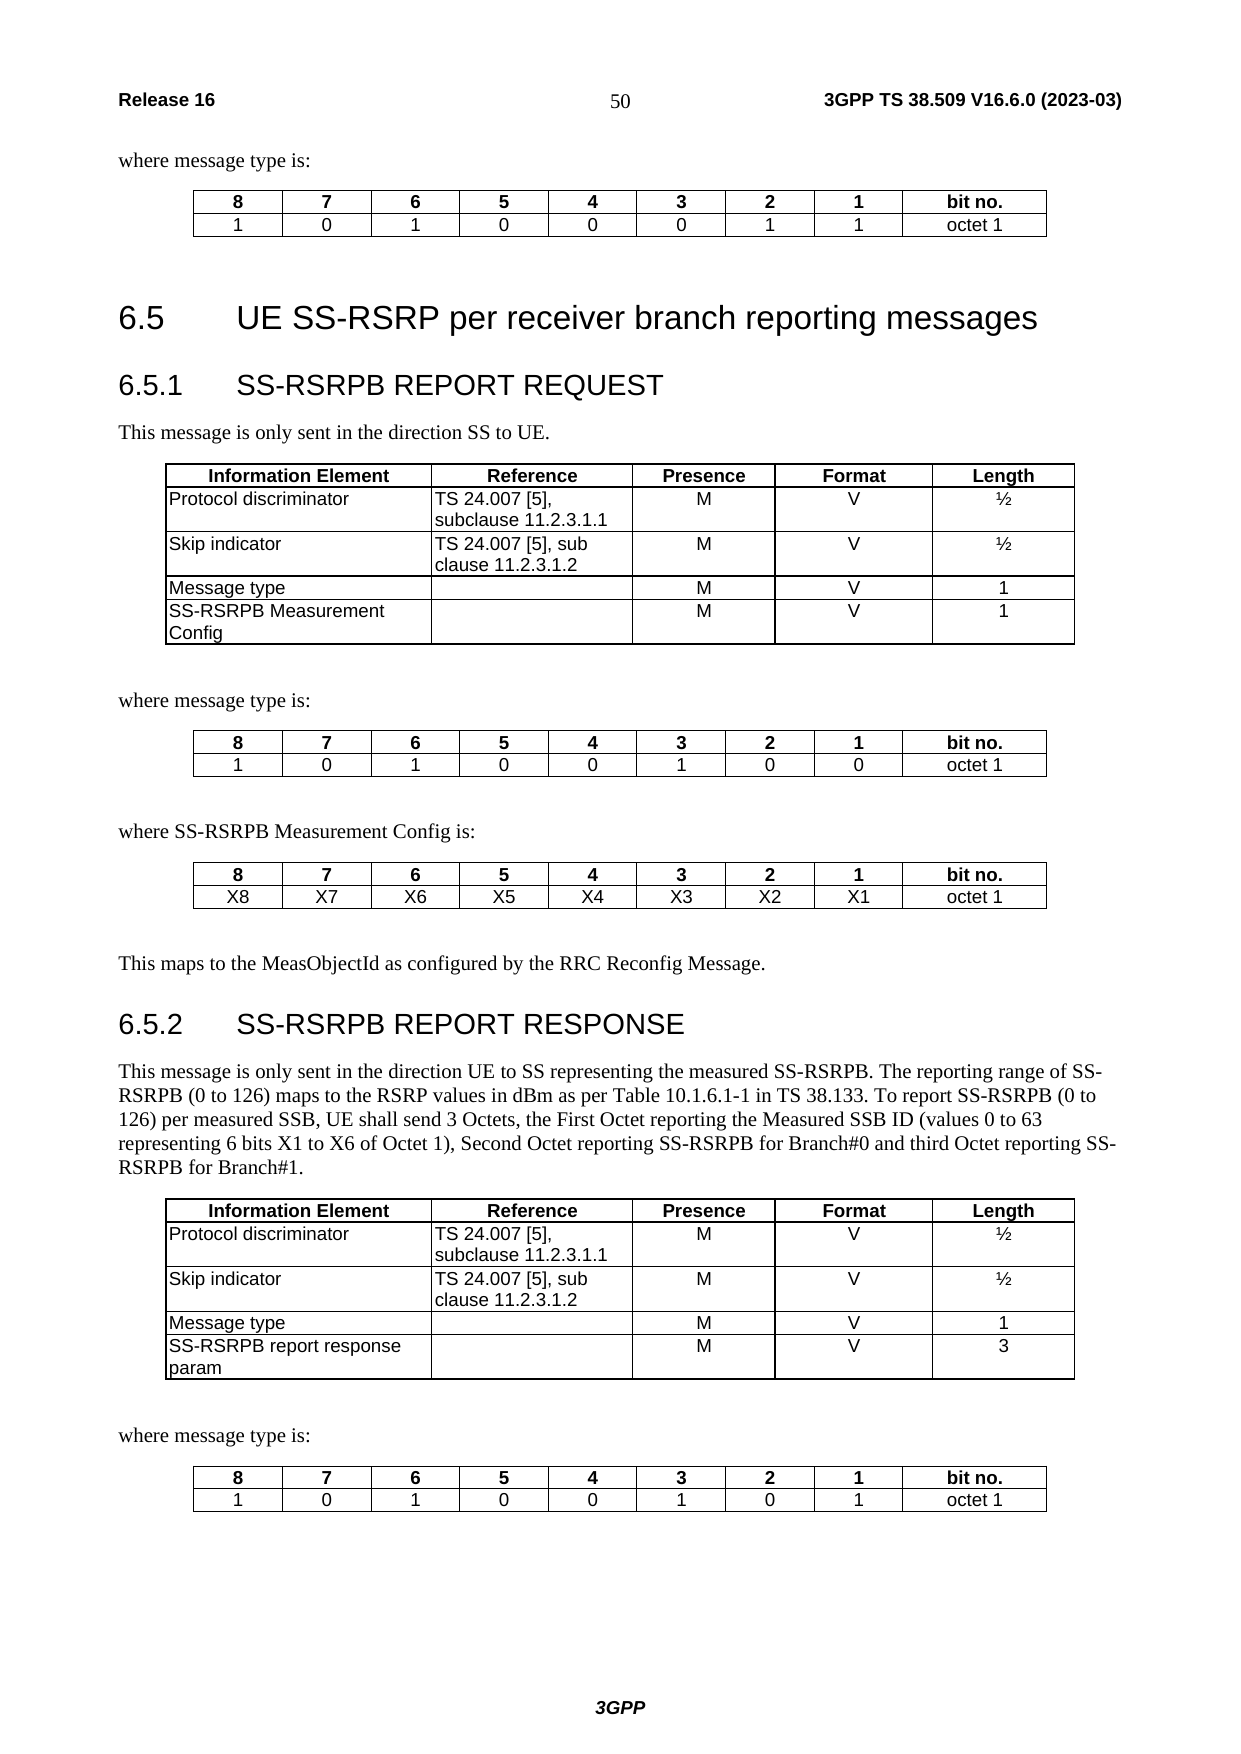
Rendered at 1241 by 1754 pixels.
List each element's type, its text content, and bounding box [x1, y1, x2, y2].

table_header 7 [283, 1467, 371, 1488]
table_cell V [776, 577, 932, 598]
table_header Reference [432, 465, 632, 486]
table_cell 0 [460, 1489, 548, 1511]
table_header 2 [726, 1467, 814, 1488]
table_cell V [776, 1223, 932, 1266]
table_cell Protocol discriminator [167, 1223, 431, 1266]
table_header bit no. [903, 1467, 1046, 1488]
table_cell M [633, 532, 774, 575]
table_header 6 [372, 863, 459, 885]
table_header 6 [372, 1467, 459, 1488]
table_cell 0 [460, 754, 548, 776]
table_header Reference [432, 1200, 632, 1221]
table_cell 1 [372, 1489, 459, 1511]
table_cell 1 [194, 754, 282, 776]
table_cell 1 [637, 1489, 725, 1511]
table_header Information Element [167, 465, 431, 486]
table_cell 0 [815, 754, 902, 776]
table_cell M [633, 1312, 774, 1334]
table_cell 1 [933, 577, 1074, 598]
table_cell ½ [933, 488, 1074, 531]
table_cell ½ [933, 532, 1074, 575]
table_header 5 [460, 731, 548, 753]
table_cell Skip indicator [167, 532, 431, 575]
table_cell V [776, 1267, 932, 1311]
table_header Length [933, 465, 1074, 486]
table_cell X1 [815, 886, 902, 907]
table_cell M [633, 488, 774, 531]
table_cell [432, 600, 632, 643]
table_header Information Element [167, 1200, 431, 1221]
table_header 5 [460, 1467, 548, 1488]
table_cell 1 [194, 1489, 282, 1511]
table_header Length [933, 1200, 1074, 1221]
table_header Presence [633, 1200, 774, 1221]
table_cell 1 [933, 600, 1074, 643]
table_cell 0 [549, 214, 636, 236]
table_header 2 [726, 863, 814, 885]
table_header 2 [726, 191, 814, 213]
table_cell TS 24.007 [5], subclause 11.2.3.1.1 [432, 488, 632, 531]
table_cell Message type [167, 1312, 431, 1334]
table_header Format [776, 1200, 932, 1221]
text This maps to the MeasObjectId as configured by the RRC Reconfig Message. [118, 951, 1122, 975]
table_header 6 [372, 191, 459, 213]
text where message type is: [118, 1423, 1122, 1447]
table_header 4 [549, 731, 636, 753]
table_cell octet 1 [903, 214, 1046, 236]
table_cell V [776, 600, 932, 643]
table_cell V [776, 1312, 932, 1334]
table_cell TS 24.007 [5], sub clause 11.2.3.1.2 [432, 1267, 632, 1311]
table_cell 1 [372, 214, 459, 236]
table_cell 3 [933, 1335, 1074, 1378]
table_header 4 [549, 191, 636, 213]
table_cell X4 [549, 886, 636, 907]
text where message type is: [118, 147, 1122, 172]
table_header 7 [283, 863, 371, 885]
table_header 2 [726, 731, 814, 753]
table_header Format [776, 465, 932, 486]
table_header 3 [637, 191, 725, 213]
table_header 1 [815, 1467, 902, 1488]
table_cell M [633, 1223, 774, 1266]
table_cell V [776, 488, 932, 531]
table_cell 0 [549, 1489, 636, 1511]
table_header bit no. [903, 731, 1046, 753]
table_cell 1 [372, 754, 459, 776]
table_cell 1 [815, 1489, 902, 1511]
table_header 6 [372, 731, 459, 753]
table_cell X5 [460, 886, 548, 907]
table_header 3 [637, 1467, 725, 1488]
table_header 3 [637, 863, 725, 885]
table_header 7 [283, 731, 371, 753]
subtitle 6.5 UE SS-RSRP per receiver branch reporting messages [118, 298, 1122, 337]
table_cell X8 [194, 886, 282, 907]
table_header 1 [815, 191, 902, 213]
table_cell 1 [933, 1312, 1074, 1334]
table_header 5 [460, 191, 548, 213]
table_cell 1 [637, 754, 725, 776]
table_header Presence [633, 465, 774, 486]
table_cell [432, 1335, 632, 1378]
table_cell 1 [726, 214, 814, 236]
table_cell [432, 1312, 632, 1334]
table_cell octet 1 [903, 1489, 1046, 1511]
text where message type is: [118, 688, 1122, 712]
table_cell 1 [815, 214, 902, 236]
table_cell 0 [283, 214, 371, 236]
table_header 8 [194, 731, 282, 753]
table_cell 1 [194, 214, 282, 236]
table_header 7 [283, 191, 371, 213]
table_cell X2 [726, 886, 814, 907]
table_cell 0 [726, 1489, 814, 1511]
table_cell 0 [726, 754, 814, 776]
table_header 8 [194, 1467, 282, 1488]
table_cell ½ [933, 1267, 1074, 1311]
table_header 8 [194, 191, 282, 213]
table_cell V [776, 1335, 932, 1378]
table_cell M [633, 600, 774, 643]
table_header 8 [194, 863, 282, 885]
text This message is only sent in the direction UE to SS representing the measured SS-RSRPB. The reporting range of SS-RSRPB (0 to 126) maps to the RSRP values in dBm as per Table 10.1.6.1-1 in TS 38.133. To report SS-RSRPB (0 to 126) per measured SSB, UE shall send 3 Octets, the First Octet reporting the Measured SSB ID (values 0 to 63 representing 6 bits X1 to X6 of Octet 1), Second Octet reporting SS-RSRPB for Branch#0 and third Octet reporting SS-RSRPB for Branch#1. [118, 1059, 1122, 1179]
table_cell M [633, 1335, 774, 1378]
table_cell X6 [372, 886, 459, 907]
table_cell 0 [283, 754, 371, 776]
table_header bit no. [903, 191, 1046, 213]
table_cell Protocol discriminator [167, 488, 431, 531]
table_cell 0 [549, 754, 636, 776]
table_header 5 [460, 863, 548, 885]
table_cell TS 24.007 [5], subclause 11.2.3.1.1 [432, 1223, 632, 1266]
table_cell [432, 577, 632, 598]
table_cell X3 [637, 886, 725, 907]
subtitle 6.5.2 SS-RSRPB REPORT RESPONSE [118, 1007, 1122, 1040]
table_header 4 [549, 1467, 636, 1488]
table_header bit no. [903, 863, 1046, 885]
table_cell SS-RSRPB Measurement Config [167, 600, 431, 643]
text where SS-RSRPB Measurement Config is: [118, 819, 1122, 843]
table_header 1 [815, 863, 902, 885]
table_header 4 [549, 863, 636, 885]
table_cell octet 1 [903, 754, 1046, 776]
text This message is only sent in the direction SS to UE. [118, 420, 1122, 444]
subtitle 6.5.1 SS-RSRPB REPORT REQUEST [118, 368, 1122, 401]
table_cell Skip indicator [167, 1267, 431, 1311]
table_cell TS 24.007 [5], sub clause 11.2.3.1.2 [432, 532, 632, 575]
table_cell octet 1 [903, 886, 1046, 907]
table_header 1 [815, 731, 902, 753]
table_cell 0 [460, 214, 548, 236]
table_header 3 [637, 731, 725, 753]
table_cell 0 [637, 214, 725, 236]
table_cell V [776, 532, 932, 575]
table_cell M [633, 1267, 774, 1311]
table_cell 0 [283, 1489, 371, 1511]
table_cell X7 [283, 886, 371, 907]
table_cell Message type [167, 577, 431, 598]
table_cell ½ [933, 1223, 1074, 1266]
table_cell M [633, 577, 774, 598]
table_cell SS-RSRPB report response param [167, 1335, 431, 1378]
